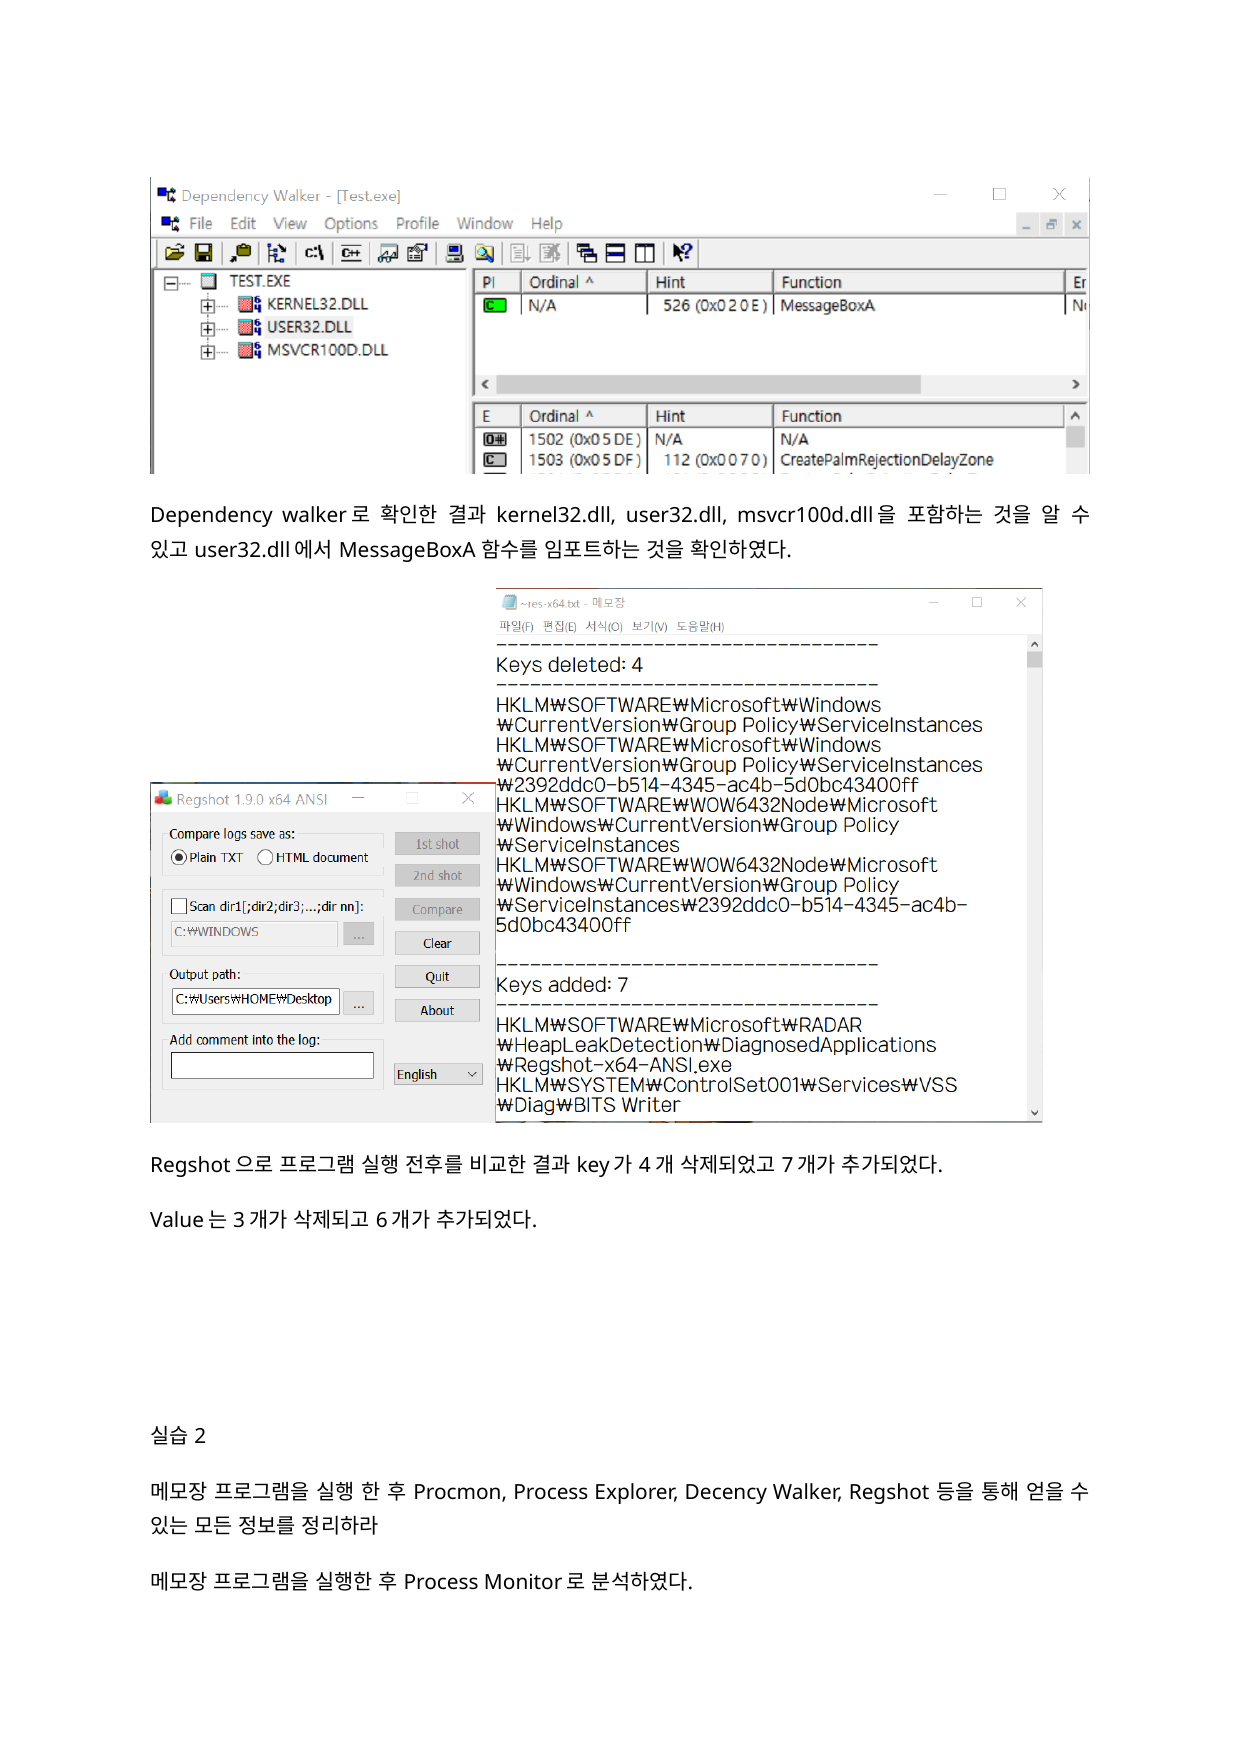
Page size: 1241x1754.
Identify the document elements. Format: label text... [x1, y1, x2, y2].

picture [150, 588, 1043, 1123]
text Regshot으로 프로그램 실행 전후를 비교한 결과 key가 4개 삭제되었고 7개가 추가되었다. [150, 1148, 1090, 1178]
text 실습 2 [150, 1419, 1090, 1450]
text Dependency walker로 확인한 결과 kernel32.dll, user32.dll, msvcr100d.dll을 포함하는 것을 알 수 있고 user32.dll에서 MessageBoxA 함수를 임포트하는 것을 확인하였다. [150, 498, 1090, 563]
text 메모장 프로그램을 실행한 후 Process Monitor로 분석하였다. [150, 1565, 1090, 1596]
picture [150, 177, 1090, 474]
text Value는 3개가 삭제되고 6개가 추가되었다. [150, 1203, 1090, 1234]
text 메모장 프로그램을 실행 한 후 Procmon, Process Explorer, Decency Walker, Regshot 등을 통해 얻을 수 있는 모든 정보를 정리하라 [150, 1475, 1090, 1540]
